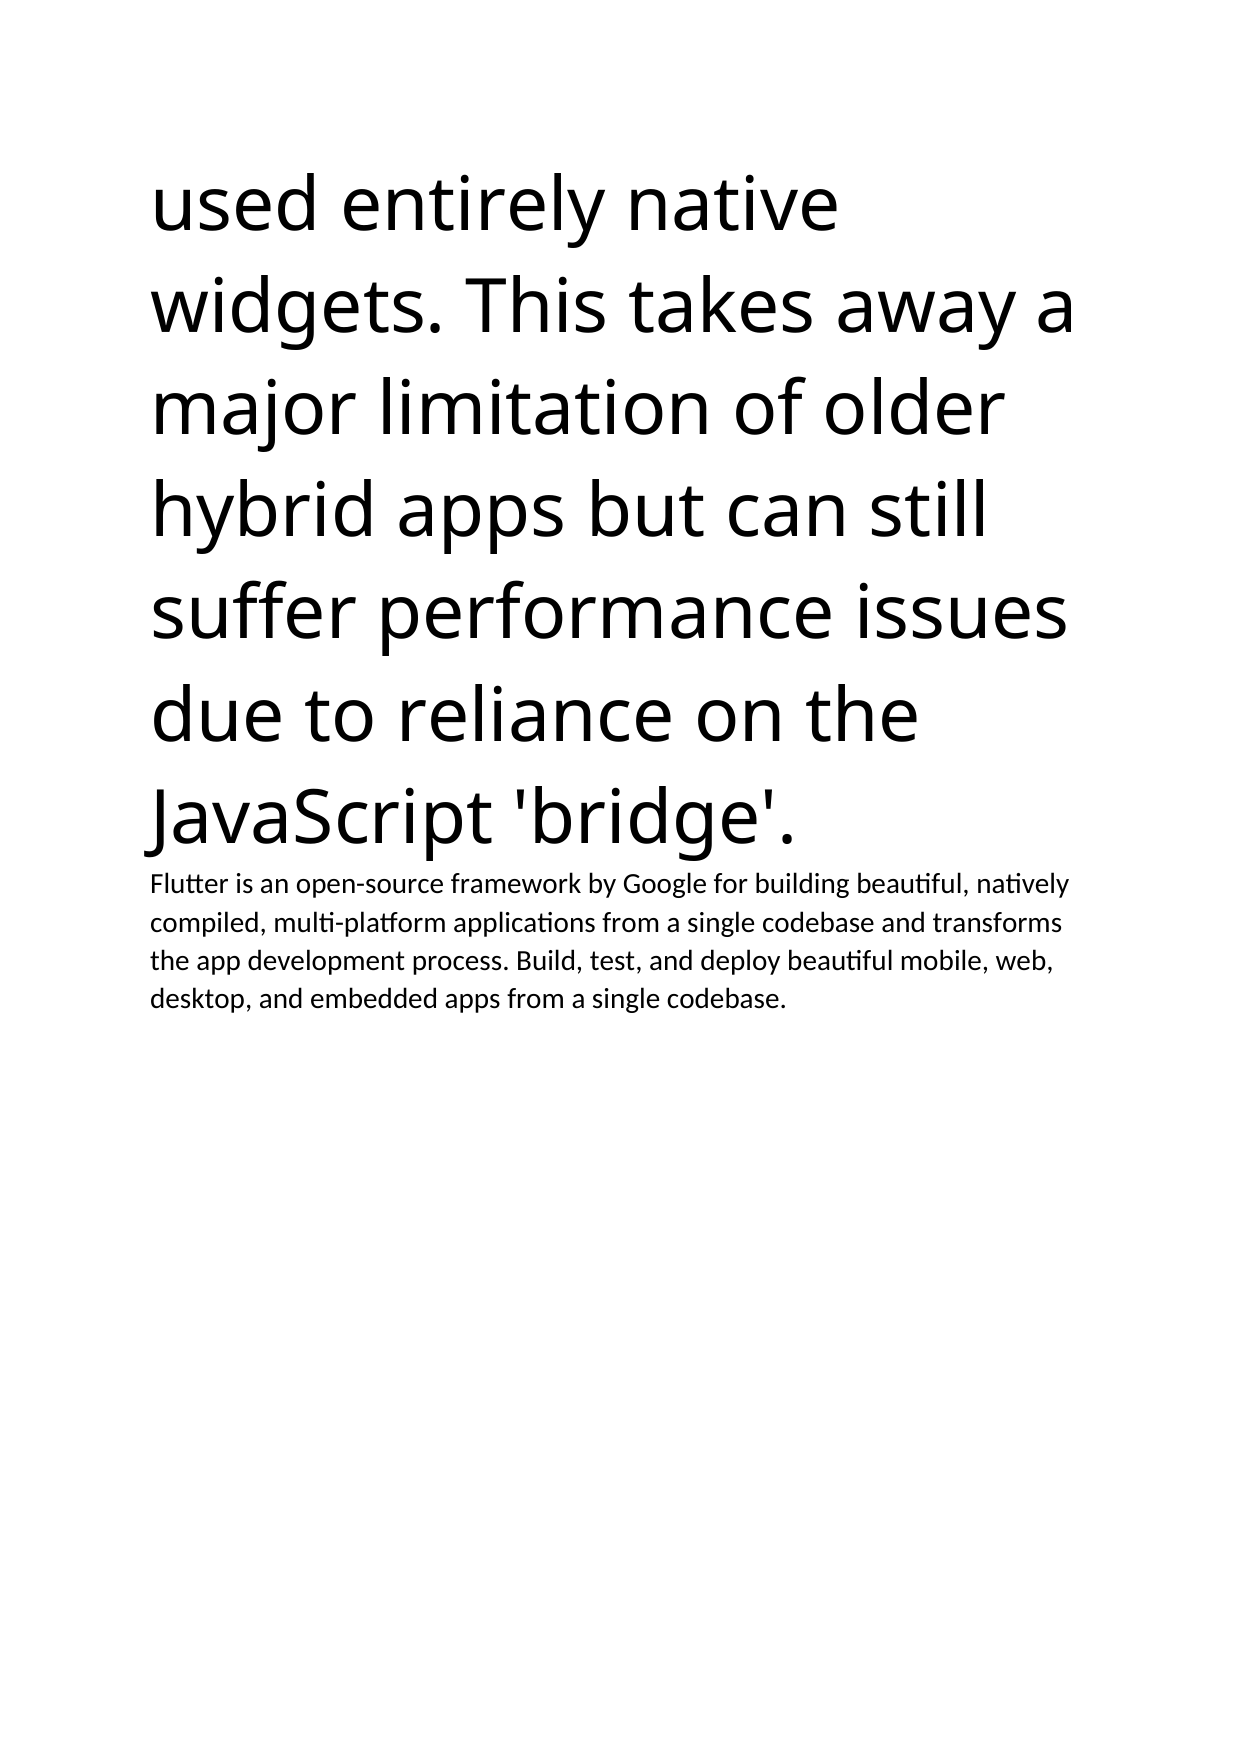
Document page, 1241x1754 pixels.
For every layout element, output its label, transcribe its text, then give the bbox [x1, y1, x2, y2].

text used entirely native widgets. This takes away a major limitation of older hybrid apps but can still [150, 150, 1090, 559]
text suffer performance issues due to reliance on the JavaScript 'bridge'. [150, 559, 1090, 865]
text Flutter is an open-source framework by Google for building beautiful, natively compiled, multi-platform applications from a single codebase and transforms the app development process. Build, test, and deploy beautiful mobile, web, desktop, and embedded apps from a single codebase. [150, 865, 1090, 1016]
